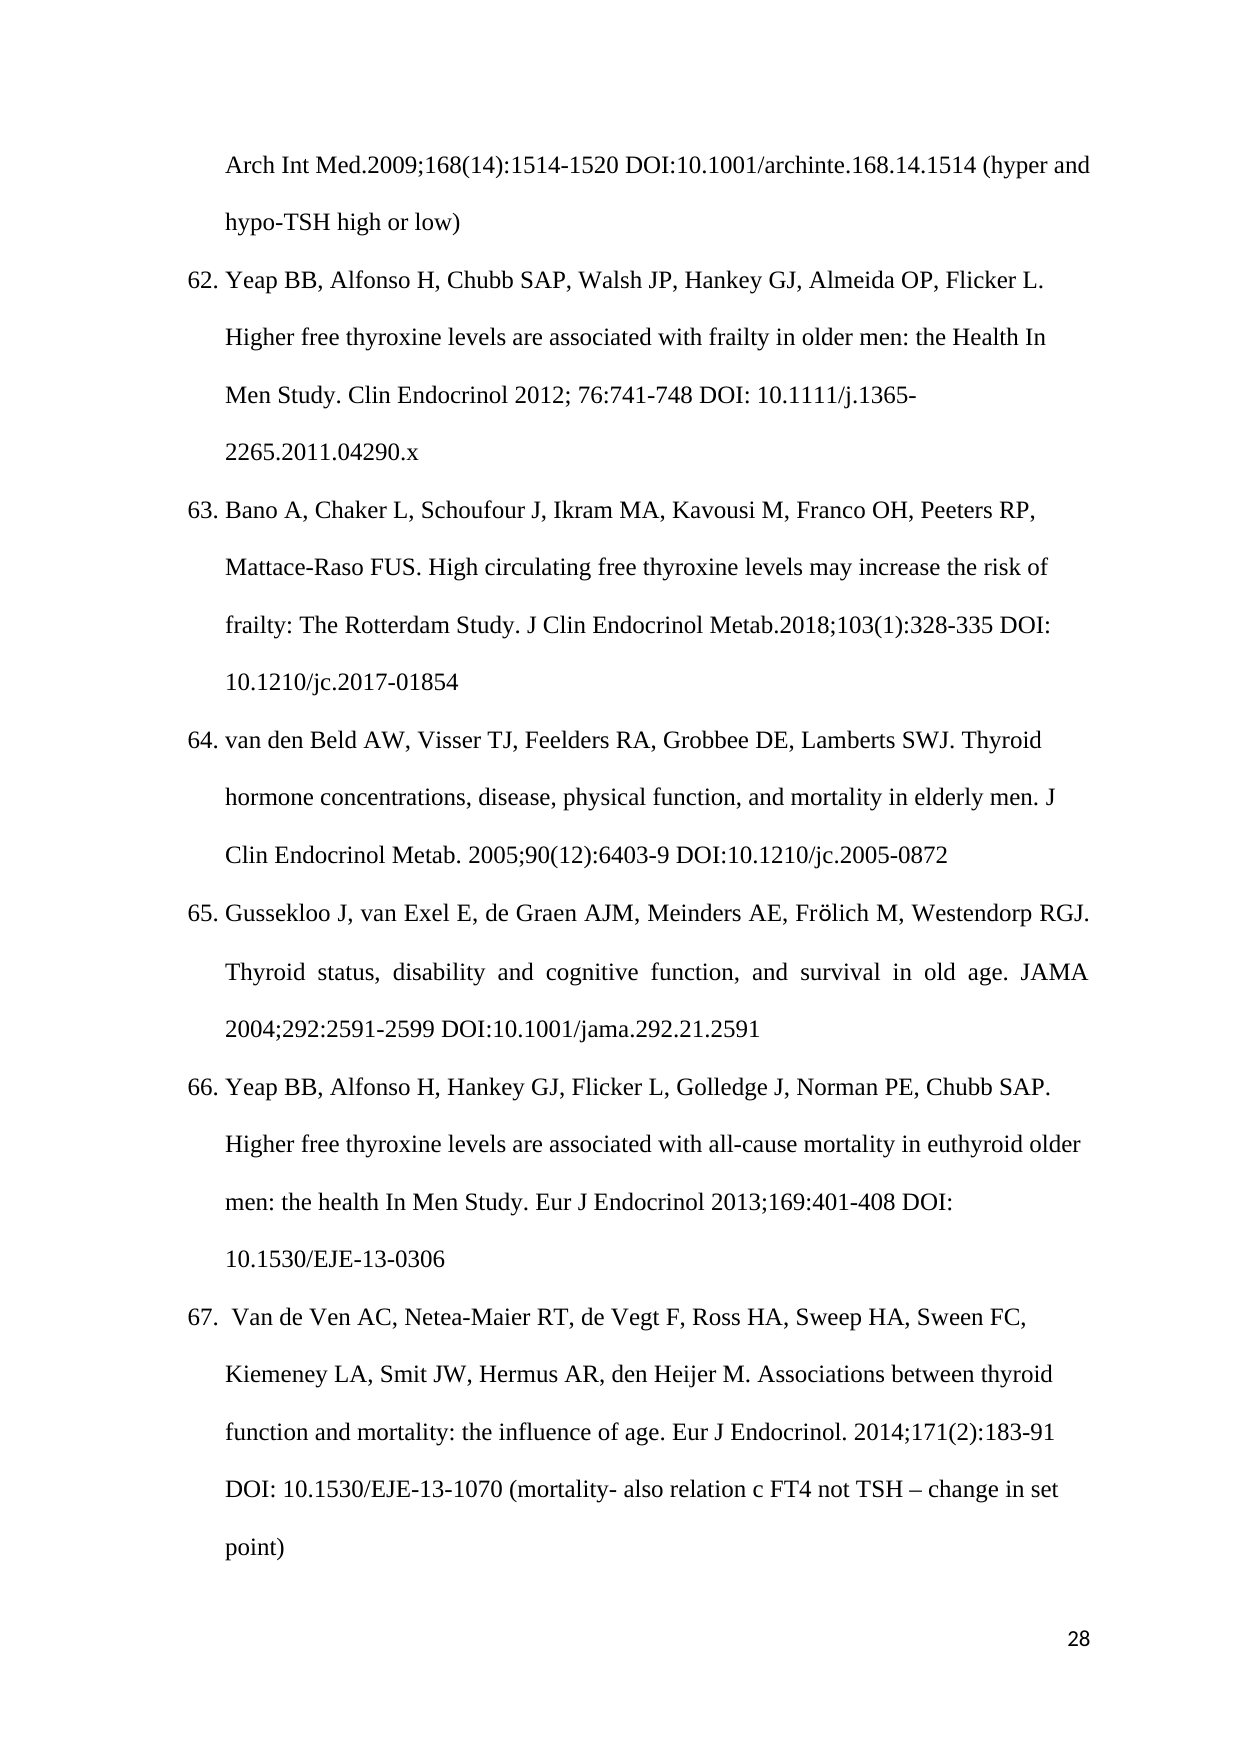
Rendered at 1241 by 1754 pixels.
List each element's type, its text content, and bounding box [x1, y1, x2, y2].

list Yeap BB, Alfonso H, Hankey GJ, Flicker L, Golledge J, Norman PE, Chubb SAP. Higher free thyroxine levels are associated with all-cause mortality in euthyroid older men: the health In Men Study. Eur J Endocrinol 2013;169:401-408 DOI: 10.1530/EJE-13-0306 [187, 1072, 1090, 1273]
list Van de Ven AC, Netea-Maier RT, de Vegt F, Ross HA, Sweep HA, Sween FC, Kiemeney LA, Smit JW, Hermus AR, den Heijer M. Associations between thyroid function and mortality: the influence of age. Eur J Endocrinol. 2014;171(2):183-91 DOI: 10.1530/EJE-13-1070 (mortality- also relation c FT4 not TSH – change in set point) [187, 1302, 1090, 1561]
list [187, 150, 1090, 236]
list Bano A, Chaker L, Schoufour J, Ikram MA, Kavousi M, Franco OH, Peeters RP, Mattace-Raso FUS. High circulating free thyroxine levels may increase the risk of frailty: The Rotterdam Study. J Clin Endocrinol Metab.2018;103(1):328-335 DOI: 10.1210/jc.2017-01854 [187, 495, 1090, 696]
list Yeap BB, Alfonso H, Chubb SAP, Walsh JP, Hankey GJ, Almeida OP, Flicker L. Higher free thyroxine levels are associated with frailty in older men: the Health In Men Study. Clin Endocrinol 2012; 76:741-748 DOI: 10.1111/j.1365-2265.2011.04290.x [187, 265, 1090, 466]
list Gussekloo J, van Exel E, de Graen AJM, Meinders AE, Frölich M, Westendorp RGJ. Thyroid status, disability and cognitive function, and survival in old age. JAMA 2004;292:2591-2599 DOI:10.1001/jama.292.21.2591 [187, 897, 1090, 1043]
list van den Beld AW, Visser TJ, Feelders RA, Grobbee DE, Lamberts SWJ. Thyroid hormone concentrations, disease, physical function, and mortality in elderly men. J Clin Endocrinol Metab. 2005;90(12):6403-9 DOI:10.1210/jc.2005-0872 [187, 725, 1090, 869]
